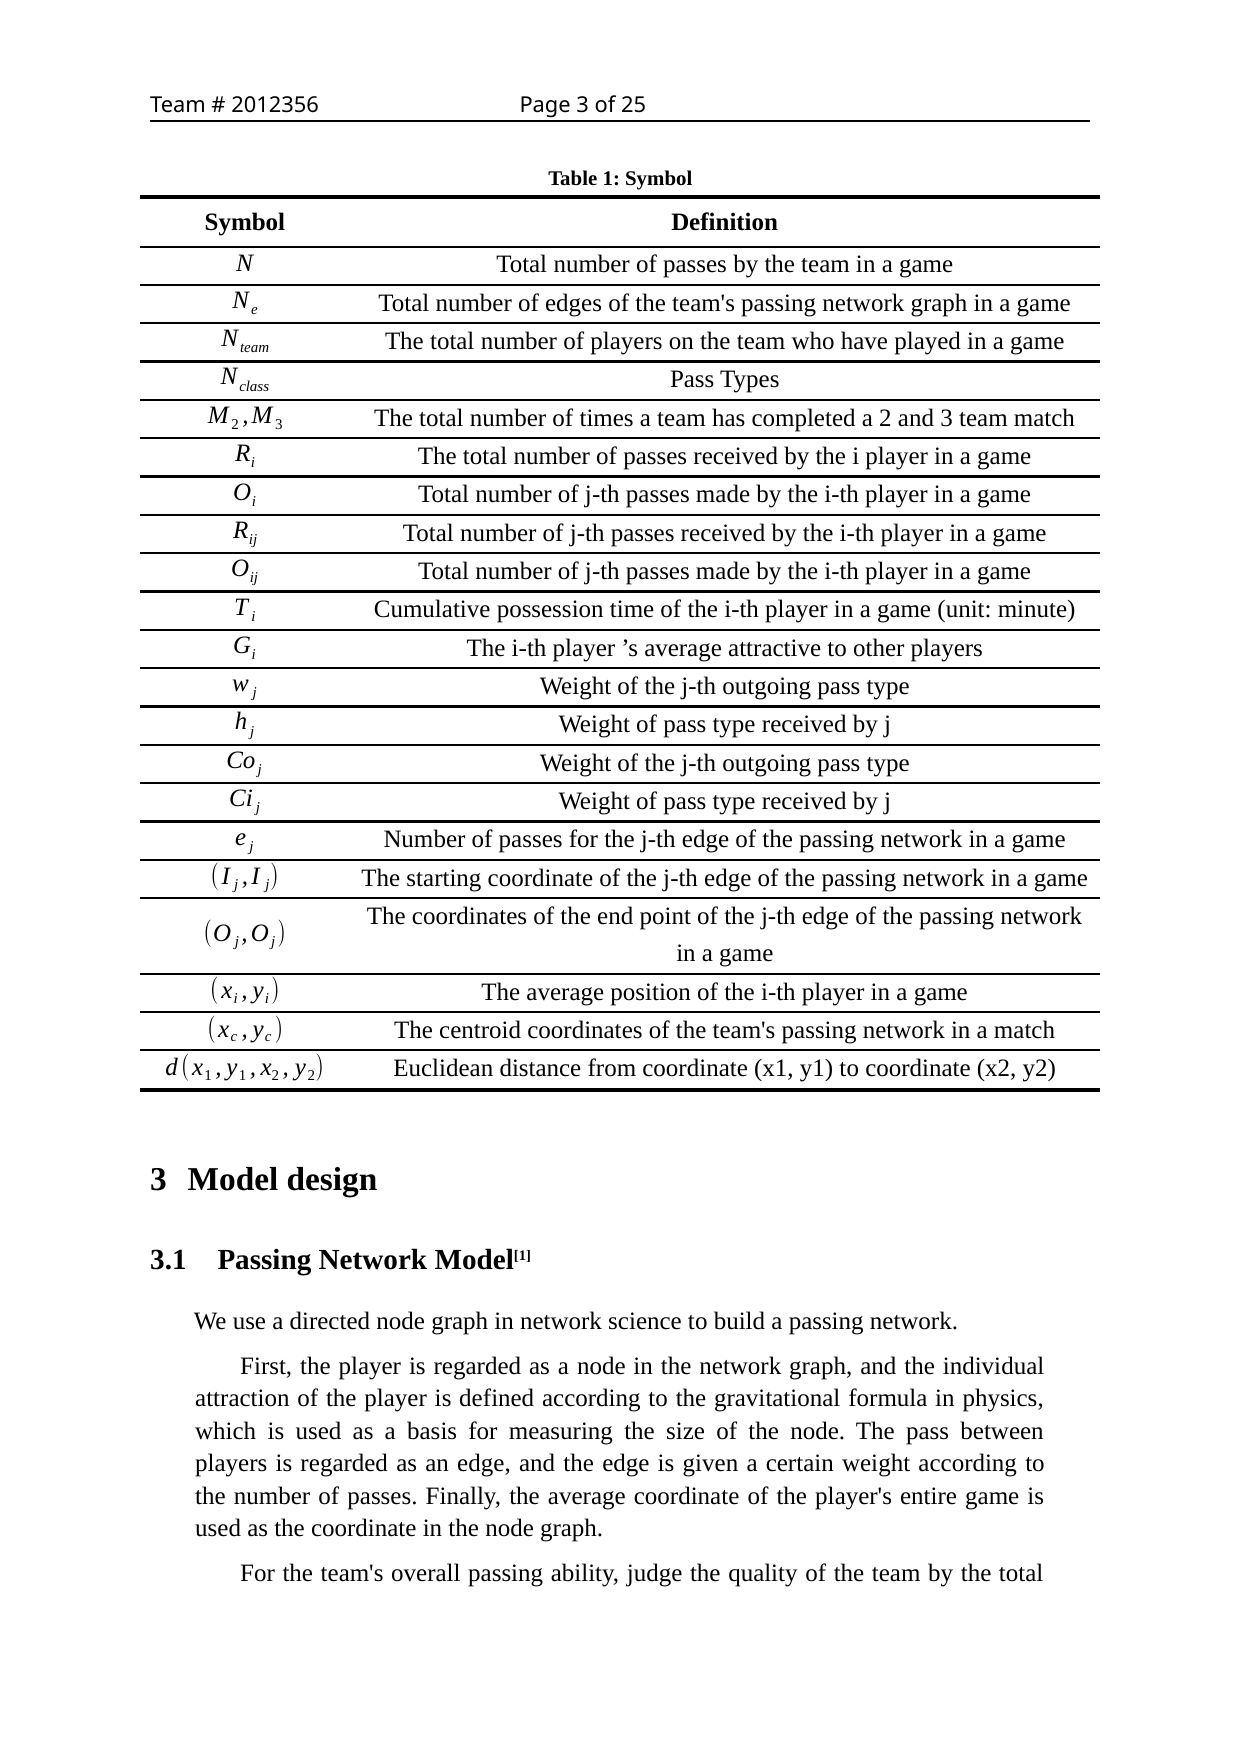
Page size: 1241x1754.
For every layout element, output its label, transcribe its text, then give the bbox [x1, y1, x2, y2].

table_header Symbol [140, 199, 349, 246]
table_cell The average position of the i-th player in a game [349, 975, 1100, 1011]
text Table 1: Symbol [195, 162, 1045, 194]
table_cell [140, 401, 349, 437]
table_cell The total number of passes received by the i player in a game [349, 439, 1100, 475]
table_cell Weight of pass type received by j [349, 784, 1100, 820]
table_cell [140, 823, 349, 859]
table_cell Weight of the j-th outgoing pass type [349, 746, 1100, 782]
table_cell The centroid coordinates of the team's passing network in a match [349, 1013, 1100, 1049]
table_cell Weight of the j-th outgoing pass type [349, 669, 1100, 705]
table_cell [140, 861, 349, 897]
table_cell The total number of players on the team who have played in a game [349, 324, 1100, 360]
table_cell [140, 439, 349, 475]
table_cell The starting coordinate of the j-th edge of the passing network in a game [349, 861, 1100, 897]
table_cell [140, 899, 349, 973]
table_cell [140, 324, 349, 360]
table_cell [140, 593, 349, 629]
table_cell Cumulative possession time of the i-th player in a game (unit: minute) [349, 593, 1100, 629]
list Passing Network Model[1] [150, 1227, 1090, 1292]
table_cell The i-th player ’s average attractive to other players [349, 631, 1100, 667]
table_header Definition [349, 199, 1100, 246]
table_cell Euclidean distance from coordinate (x1, y1) to coordinate (x2, y2) [349, 1051, 1100, 1088]
text We use a directed node graph in network science to build a passing network. [194, 1304, 1045, 1337]
table_cell [140, 1051, 349, 1088]
table_cell [140, 708, 349, 744]
list Model design [150, 1145, 1090, 1210]
table_cell The coordinates of the end point of the j-th edge of the passing network in a game [349, 899, 1100, 973]
table_cell [140, 554, 349, 590]
table_cell The total number of times a team has completed a 2 and 3 team match [349, 401, 1100, 437]
table_cell [140, 975, 349, 1011]
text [195, 1557, 1045, 1589]
table_cell [140, 478, 349, 514]
table_cell [140, 516, 349, 552]
table_cell Pass Types [349, 363, 1100, 399]
table_cell Number of passes for the j-th edge of the passing network in a game [349, 823, 1100, 859]
table_cell [140, 248, 349, 284]
table_cell Total number of passes by the team in a game [349, 248, 1100, 284]
text First, the player is regarded as a node in the network graph, and the individual attraction of the player is defined according to the gravitational formula in physics, which is used as a basis for measuring the size of the node. The pass between players is regarded as an edge, and the edge is given a certain weight according to the number of passes. Finally, the average coordinate of the player's entire game is used as the coordinate in the node graph. [195, 1349, 1045, 1544]
table_cell [140, 631, 349, 667]
table_cell [140, 669, 349, 705]
table_cell Weight of pass type received by j [349, 708, 1100, 744]
table_cell [140, 746, 349, 782]
table_cell [140, 784, 349, 820]
table_cell [140, 1013, 349, 1049]
table_cell [140, 286, 349, 322]
table_cell Total number of j-th passes made by the i-th player in a game [349, 554, 1100, 590]
table_cell Total number of edges of the team's passing network graph in a game [349, 286, 1100, 322]
table_cell Total number of j-th passes made by the i-th player in a game [349, 478, 1100, 514]
table_cell [140, 363, 349, 399]
table_cell Total number of j-th passes received by the i-th player in a game [349, 516, 1100, 552]
